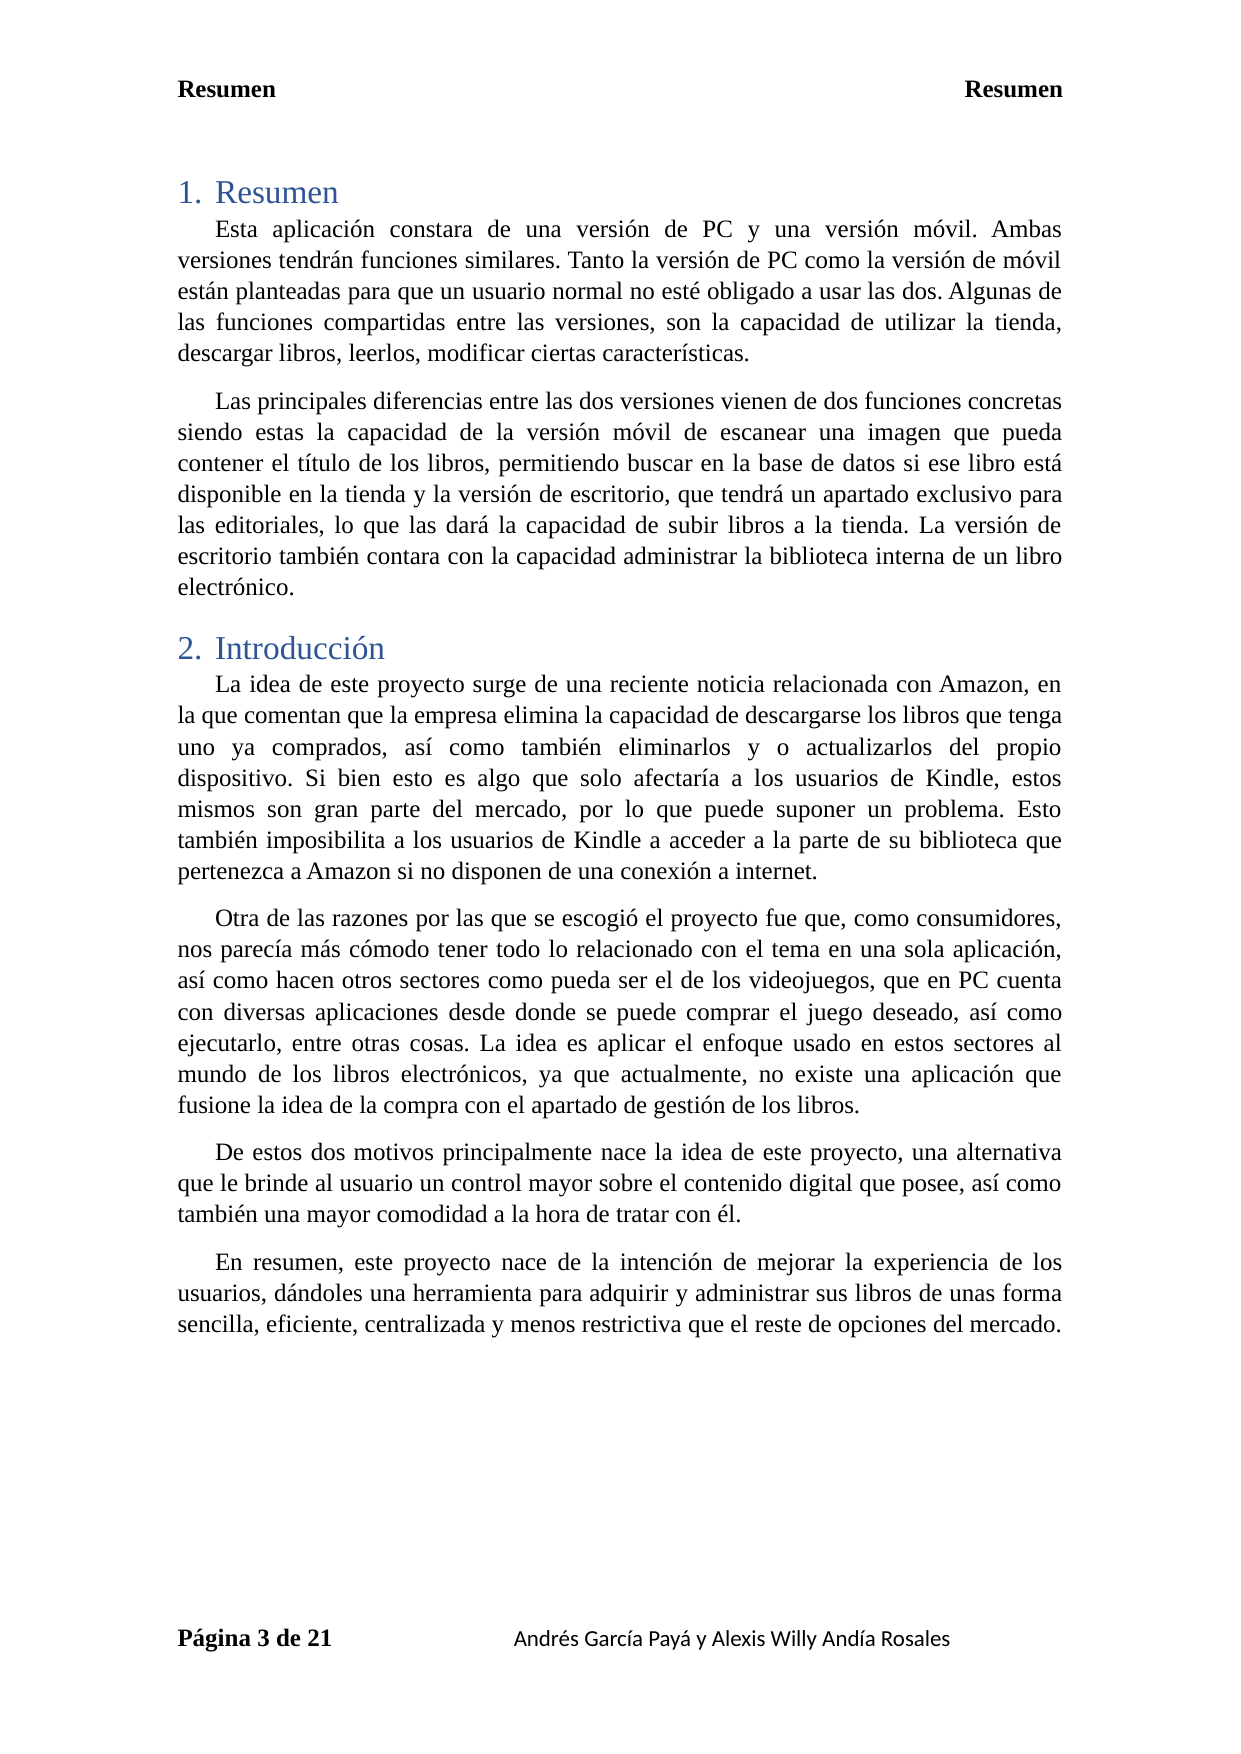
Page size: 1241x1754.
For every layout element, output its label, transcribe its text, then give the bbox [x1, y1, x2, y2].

text En resumen, este proyecto nace de la intención de mejorar la experiencia de los usuarios, dándoles una herramienta para adquirir y administrar sus libros de unas forma sencilla, eficiente, centralizada y menos restrictiva que el reste de opciones del mercado. [177, 1247, 1063, 1338]
subtitle Resumen [177, 173, 1063, 211]
text De estos dos motivos principalmente nace la idea de este proyecto, una alternativa que le brinde al usuario un control mayor sobre el contenido digital que posee, así como también una mayor comodidad a la hora de tratar con él. [177, 1137, 1063, 1228]
text Las principales diferencias entre las dos versiones vienen de dos funciones concretas siendo estas la capacidad de la versión móvil de escanear una imagen que pueda contener el título de los libros, permitiendo buscar en la base de datos si ese libro está disponible en la tienda y la versión de escritorio, que tendrá un apartado exclusivo para las editoriales, lo que las dará la capacidad de subir libros a la tienda. La versión de escritorio también contara con la capacidad administrar la biblioteca interna de un libro electrónico. [177, 386, 1063, 601]
text Esta aplicación constara de una versión de PC y una versión móvil. Ambas versiones tendrán funciones similares. Tanto la versión de PC como la versión de móvil están planteadas para que un usuario normal no esté obligado a usar las dos. Algunas de las funciones compartidas entre las versiones, son la capacidad de utilizar la tienda, descargar libros, leerlos, modificar ciertas características. [177, 214, 1063, 367]
subtitle Introducción [177, 628, 1063, 666]
text La idea de este proyecto surge de una reciente noticia relacionada con Amazon, en la que comentan que la empresa elimina la capacidad de descargarse los libros que tenga uno ya comprados, así como también eliminarlos y o actualizarlos del propio dispositivo. Si bien esto es algo que solo afectaría a los usuarios de Kindle, estos mismos son gran parte del mercado, por lo que puede suponer un problema. Esto también imposibilita a los usuarios de Kindle a acceder a la parte de su biblioteca que pertenezca a Amazon si no disponen de una conexión a internet. [177, 669, 1063, 884]
text Otra de las razones por las que se escogió el proyecto fue que, como consumidores, nos parecía más cómodo tener todo lo relacionado con el tema en una sola aplicación, así como hacen otros sectores como pueda ser el de los videojuegos, que en PC cuenta con diversas aplicaciones desde donde se puede comprar el juego deseado, así como ejecutarlo, entre otras cosas. La idea es aplicar el enfoque usado en estos sectores al mundo de los libros electrónicos, ya que actualmente, no existe una aplicación que fusione la idea de la compra con el apartado de gestión de los libros. [177, 903, 1063, 1118]
